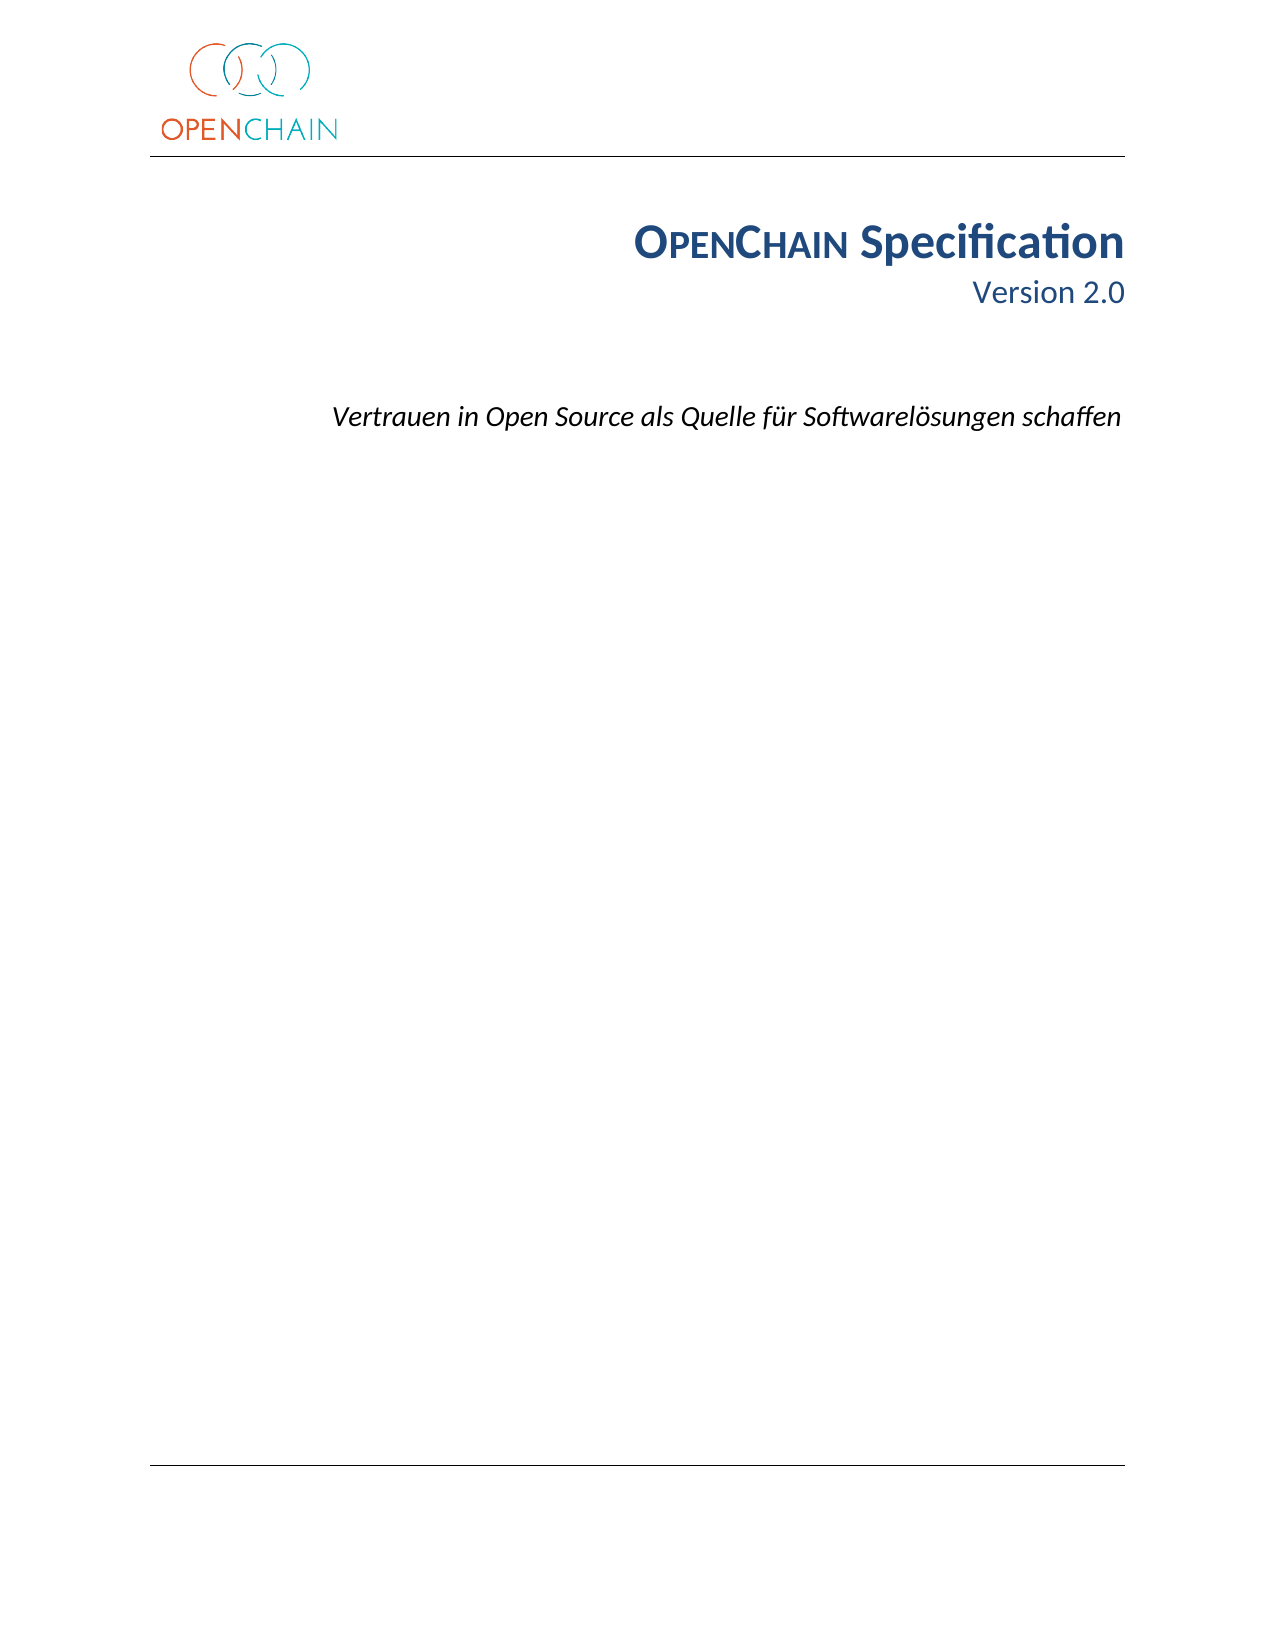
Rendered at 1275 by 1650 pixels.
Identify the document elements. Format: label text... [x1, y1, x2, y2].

picture [161, 43, 337, 141]
text Version 2.0 [150, 271, 1125, 312]
text Vertrauen in Open Source als Quelle für Softwarelösungen schaffen [150, 398, 1125, 434]
text OpenChain Specification [150, 210, 1125, 271]
